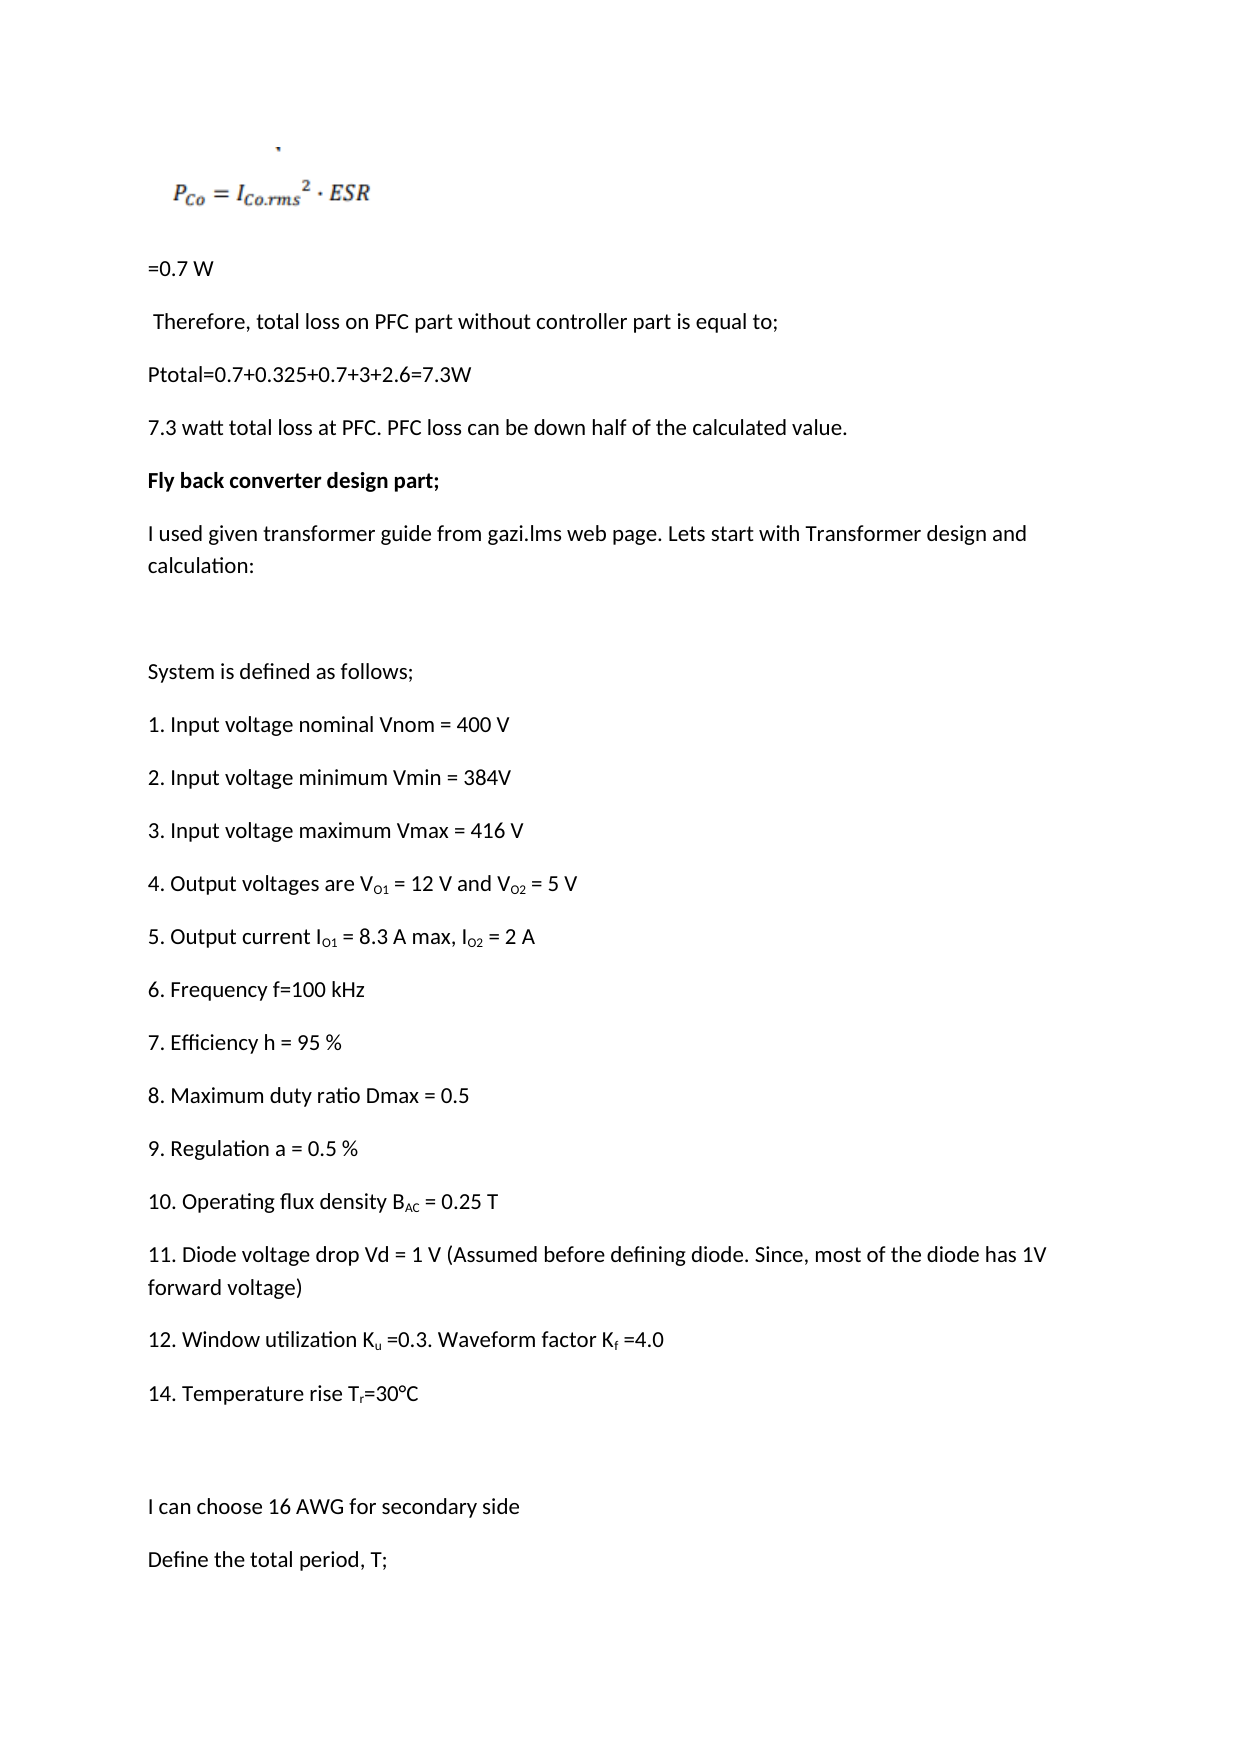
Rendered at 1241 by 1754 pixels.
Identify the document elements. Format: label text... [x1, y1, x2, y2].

text I used given transformer guide from gazi.lms web page. Lets start with Transformer design and calculation: [148, 519, 1093, 579]
text Define the total period, T; [148, 1545, 1093, 1573]
text 4. Output voltages are VO1 = 12 V and VO2 = 5 V [148, 869, 1093, 897]
text =0.7 W [148, 254, 1093, 282]
text System is defined as follows; [148, 657, 1093, 685]
text Ptotal=0.7+0.325+0.7+3+2.6=7.3W [148, 360, 1093, 388]
text 7.3 watt total loss at PFC. PFC loss can be down half of the calculated value. [148, 413, 1093, 441]
picture [147, 147, 378, 229]
text 14. Temperature rise Tr=30°C [148, 1379, 1093, 1407]
text I can choose 16 AWG for secondary side [148, 1492, 1093, 1520]
text Fly back converter design part; [148, 466, 1093, 494]
text 9. Regulation a = 0.5 % [148, 1134, 1093, 1162]
text 6. Frequency f=100 kHz [148, 975, 1093, 1003]
text 5. Output current IO1 = 8.3 A max, IO2 = 2 A [148, 922, 1093, 950]
text 7. Efficiency h = 95 % [148, 1028, 1093, 1056]
text Therefore, total loss on PFC part without controller part is equal to; [148, 307, 1093, 335]
text 8. Maximum duty ratio Dmax = 0.5 [148, 1081, 1093, 1109]
text 1. Input voltage nominal Vnom = 400 V [148, 710, 1093, 738]
text 11. Diode voltage drop Vd = 1 V (Assumed before defining diode. Since, most of the diode has 1V forward voltage) [148, 1240, 1093, 1301]
text 2. Input voltage minimum Vmin = 384V [148, 763, 1093, 791]
text 12. Window utilization Ku =0.3. Waveform factor Kf =4.0 [148, 1326, 1093, 1354]
text 3. Input voltage maximum Vmax = 416 V [148, 816, 1093, 844]
text 10. Operating flux density BAC = 0.25 T [148, 1187, 1093, 1215]
